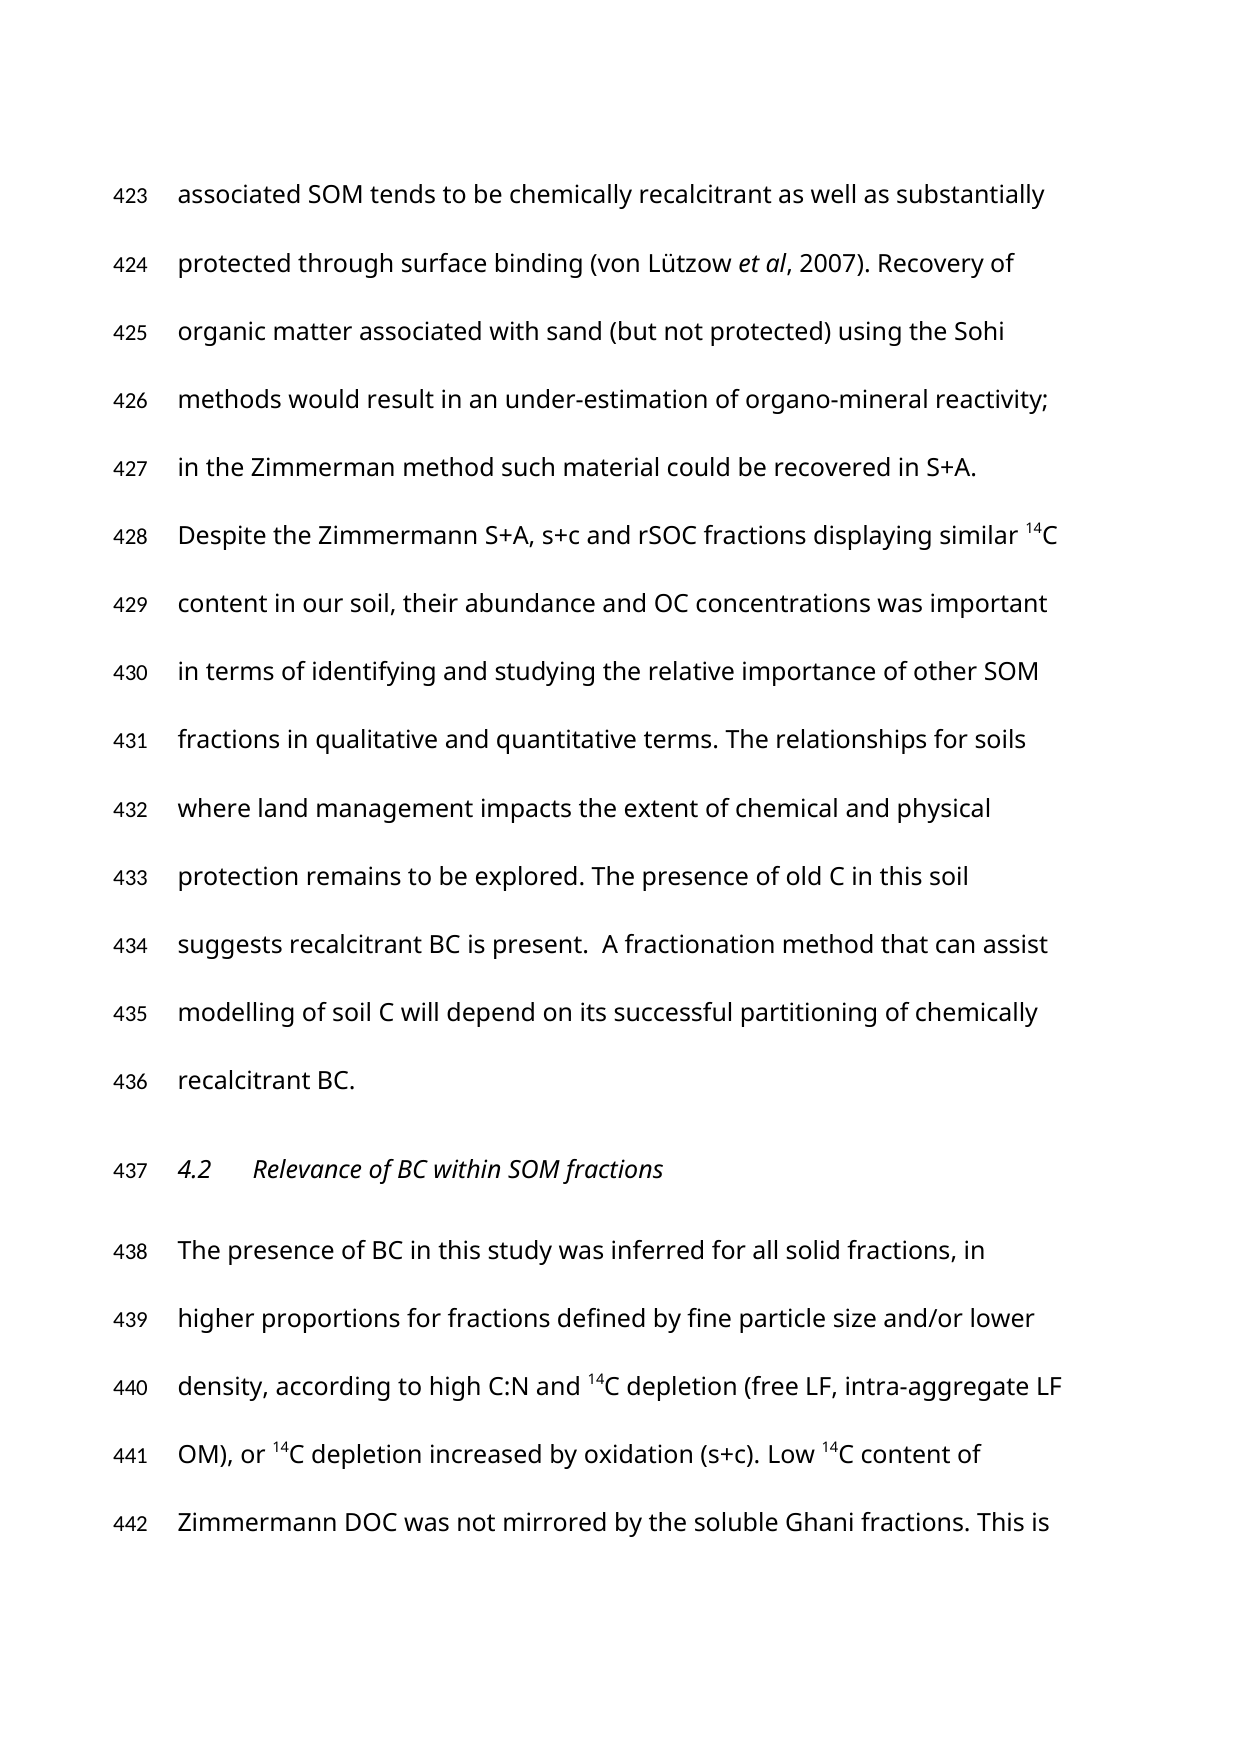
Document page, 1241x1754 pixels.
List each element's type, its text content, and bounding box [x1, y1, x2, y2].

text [177, 1232, 1063, 1539]
subtitle 4.2 Relevance of BC within SOM fractions [177, 1152, 1063, 1186]
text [177, 177, 1063, 1097]
